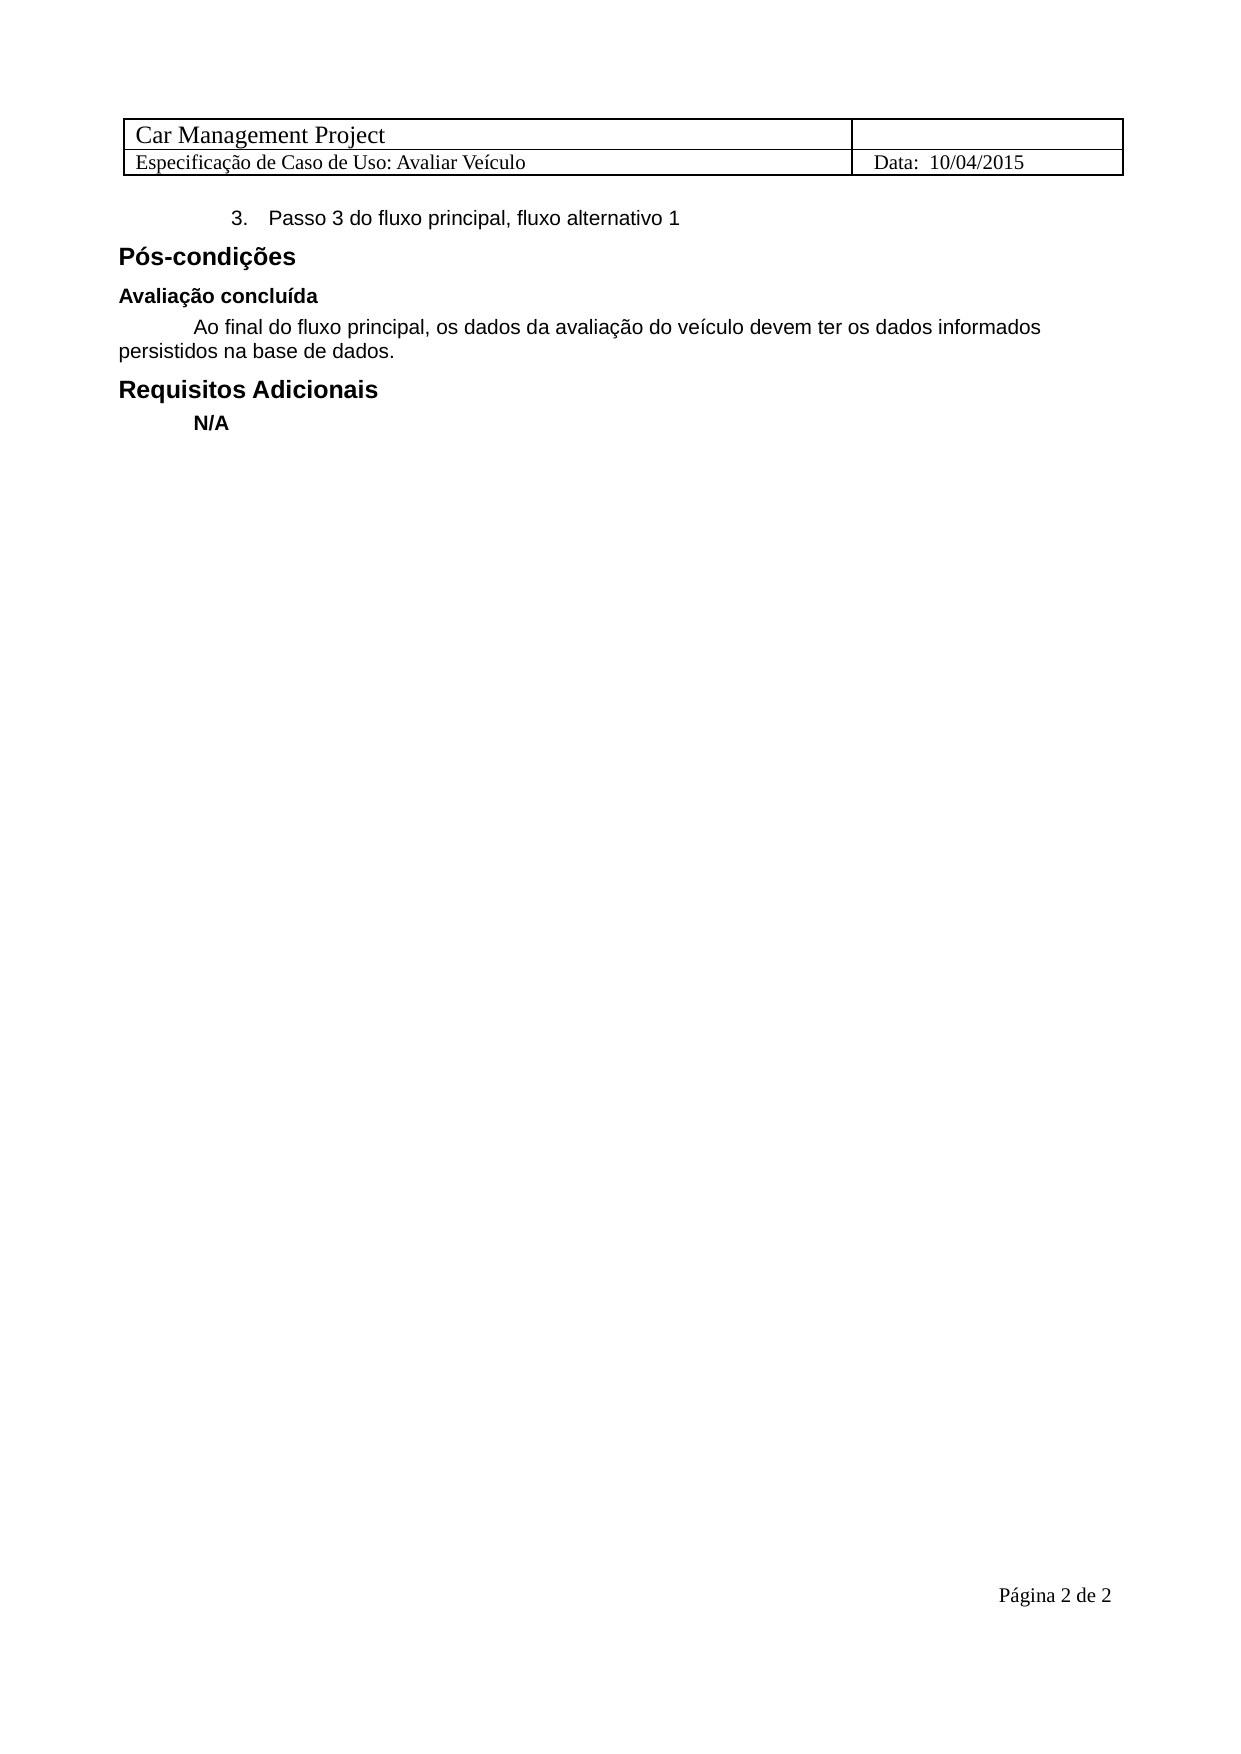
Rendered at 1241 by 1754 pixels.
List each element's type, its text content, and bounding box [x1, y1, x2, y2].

subtitle Requisitos Adicionais [118, 375, 1122, 404]
subtitle Pós-condições [118, 242, 1122, 271]
text Ao final do fluxo principal, os dados da avaliação do veículo devem ter os dados informados persistidos na base de dados. [118, 314, 1122, 362]
text N/A [193, 410, 1122, 435]
subtitle Avaliação concluída [118, 283, 1122, 308]
list Passo 3 do fluxo principal, fluxo alternativo 1 [231, 204, 1122, 229]
